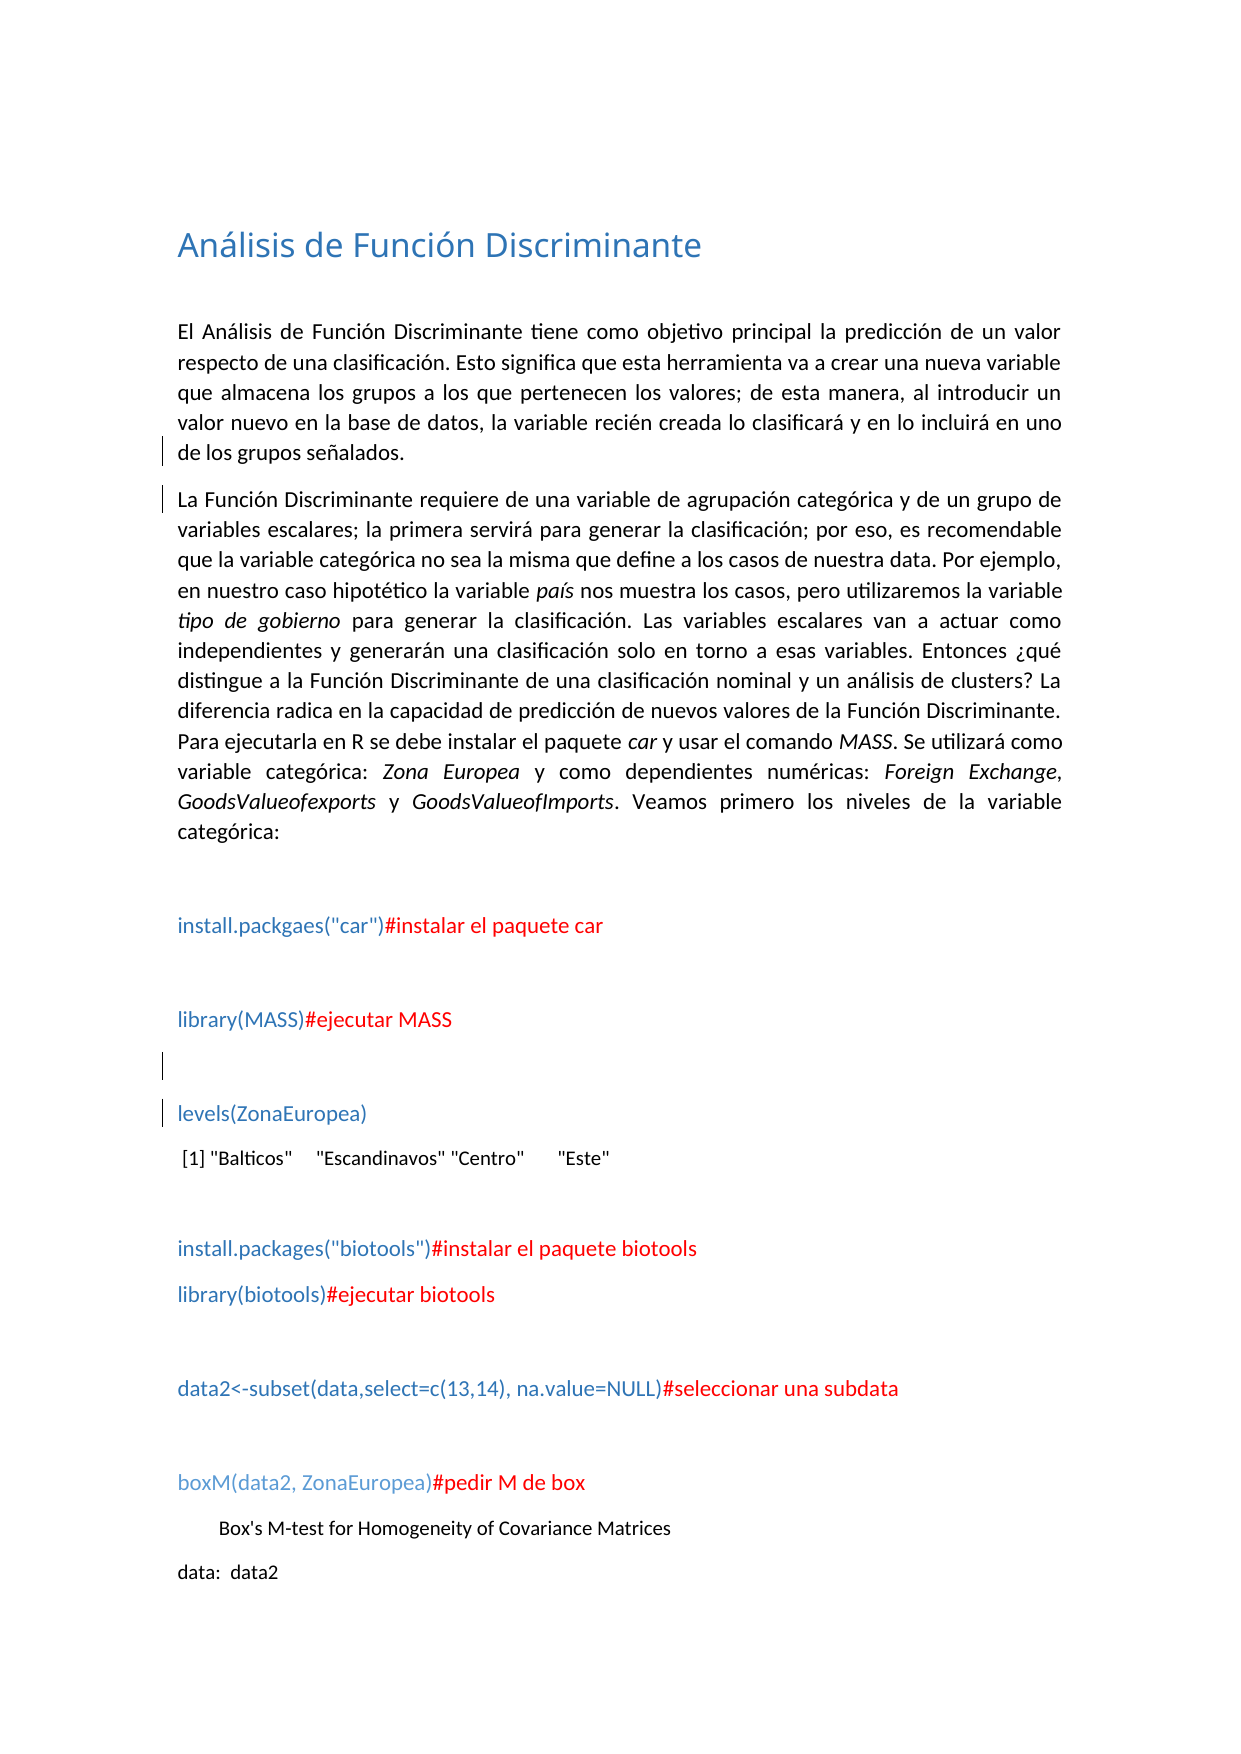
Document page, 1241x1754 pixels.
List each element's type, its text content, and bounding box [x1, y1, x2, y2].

text La Función Discriminante requiere de una variable de agrupación categórica y de un grupo de variables escalares; la primera servirá para generar la clasificación; por eso, es recomendable que la variable categórica no sea la misma que define a los casos de nuestra data. Por ejemplo, en nuestro caso hipotético la variable país nos muestra los casos, pero utilizaremos la variable tipo de gobierno para generar la clasificación. Las variables escalares van a actuar como independientes y generarán una clasificación solo en torno a esas variables. Entonces ¿qué distingue a la Función Discriminante de una clasificación nominal y un análisis de clusters? La diferencia radica en la capacidad de predicción de nuevos valores de la Función Discriminante. Para ejecutarla en R se debe instalar el paquete car y usar el comando MASS. Se utilizará como variable categórica: Zona Europea y como dependientes numéricas: Foreign Exchange, GoodsValueofexports y GoodsValueofImports. Veamos primero los niveles de la variable categórica: [177, 485, 1063, 845]
text levels(ZonaEuropea) [177, 1099, 1063, 1127]
text install.packages("biotools")#instalar el paquete biotools [177, 1234, 1063, 1262]
text install.packgaes("car")#instalar el paquete car [177, 911, 1063, 939]
text [1] "Balticos" "Escandinavos" "Centro" "Este" [177, 1146, 1063, 1171]
text data2<-subset(data,select=c(13,14), na.value=NULL)#seleccionar una subdata [177, 1374, 1063, 1402]
text Box's M-test for Homogeneity of Covariance Matrices [177, 1515, 1063, 1540]
text library(MASS)#ejecutar MASS [177, 1005, 1063, 1033]
text boxM(data2, ZonaEuropea)#pedir M de box [177, 1468, 1063, 1496]
text data: data2 [177, 1559, 1063, 1584]
text library(biotools)#ejecutar biotools [177, 1281, 1063, 1308]
subtitle Análisis de Función Discriminante [177, 222, 1063, 267]
text El Análisis de Función Discriminante tiene como objetivo principal la predicción de un valor respecto de una clasificación. Esto significa que esta herramienta va a crear una nueva variable que almacena los grupos a los que pertenecen los valores; de esta manera, al introducir un valor nuevo en la base de datos, la variable recién creada lo clasificará y en lo incluirá en uno de los grupos señalados. [177, 317, 1063, 466]
